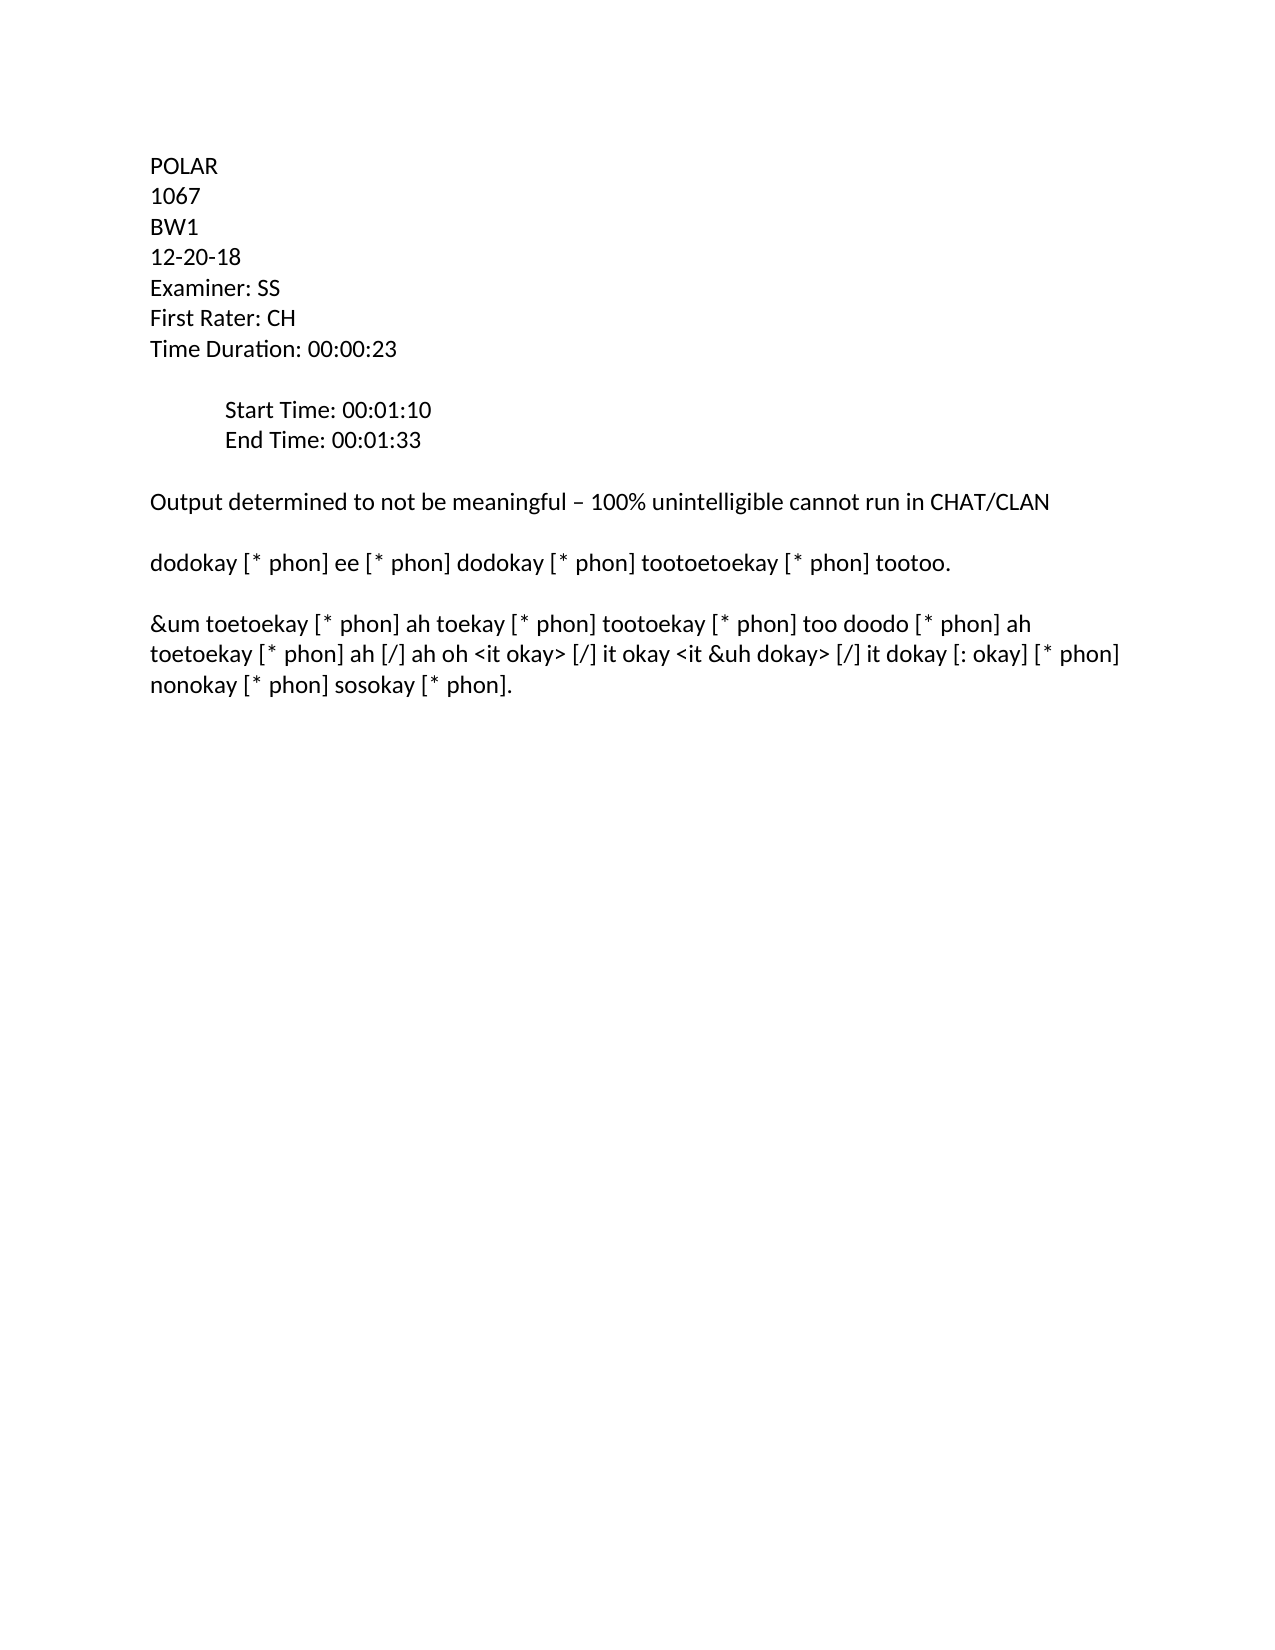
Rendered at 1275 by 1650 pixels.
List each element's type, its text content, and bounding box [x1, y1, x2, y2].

text dodokay [* phon] ee [* phon] dodokay [* phon] tootoetoekay [* phon] tootoo. [150, 547, 1125, 577]
text 1067 [150, 181, 1125, 211]
text 12-20-18 [150, 242, 1125, 272]
text Output determined to not be meaningful – 100% unintelligible cannot run in CHAT/CLAN [150, 486, 1125, 516]
text End Time: 00:01:33 [150, 425, 1125, 455]
text Start Time: 00:01:10 [150, 394, 1125, 425]
text BW1 [150, 211, 1125, 242]
text Examiner: SS First Rater: CH [150, 272, 1125, 333]
text &um toetoekay [* phon] ah toekay [* phon] tootoekay [* phon] too doodo [* phon] ah toetoekay [* phon] ah [/] ah oh <it okay> [/] it okay <it &uh dokay> [/] it dokay [: okay] [* phon] nonokay [* phon] sosokay [* phon]. [150, 608, 1125, 699]
text POLAR [150, 150, 1125, 181]
text Time Duration: 00:00:23 [150, 333, 1125, 364]
